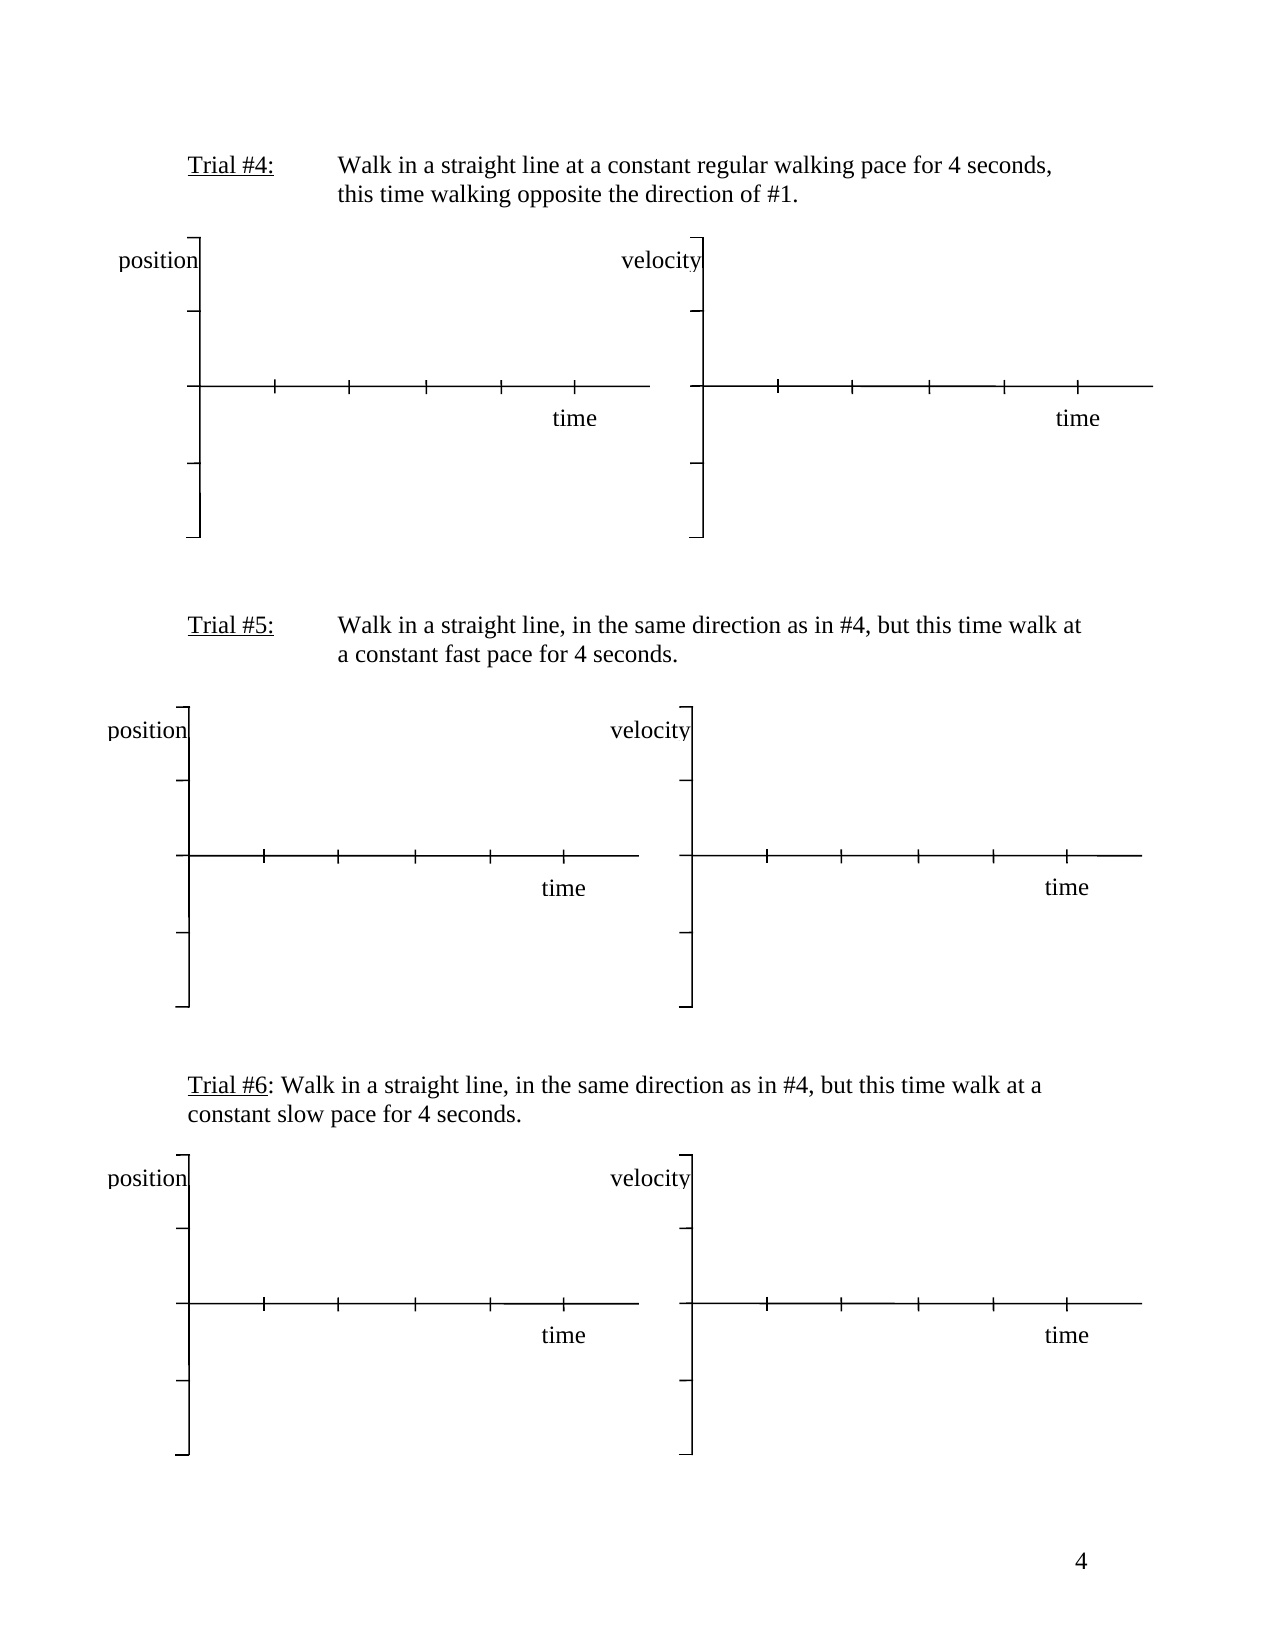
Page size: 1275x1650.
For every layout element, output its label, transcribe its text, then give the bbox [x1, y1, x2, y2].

text Trial #6: Walk in a straight line, in the same direction as in #4, but this time walk at a constant slow pace for 4 seconds. [187, 1070, 1087, 1127]
text Trial #5: Walk in a straight line, in the same direction as in #4, but this time walk at a constant fast pace for 4 seconds. [187, 610, 1087, 667]
text Trial #4: Walk in a straight line at a constant regular walking pace for 4 seconds, this time walking opposite the direction of #1. [187, 150, 1087, 207]
